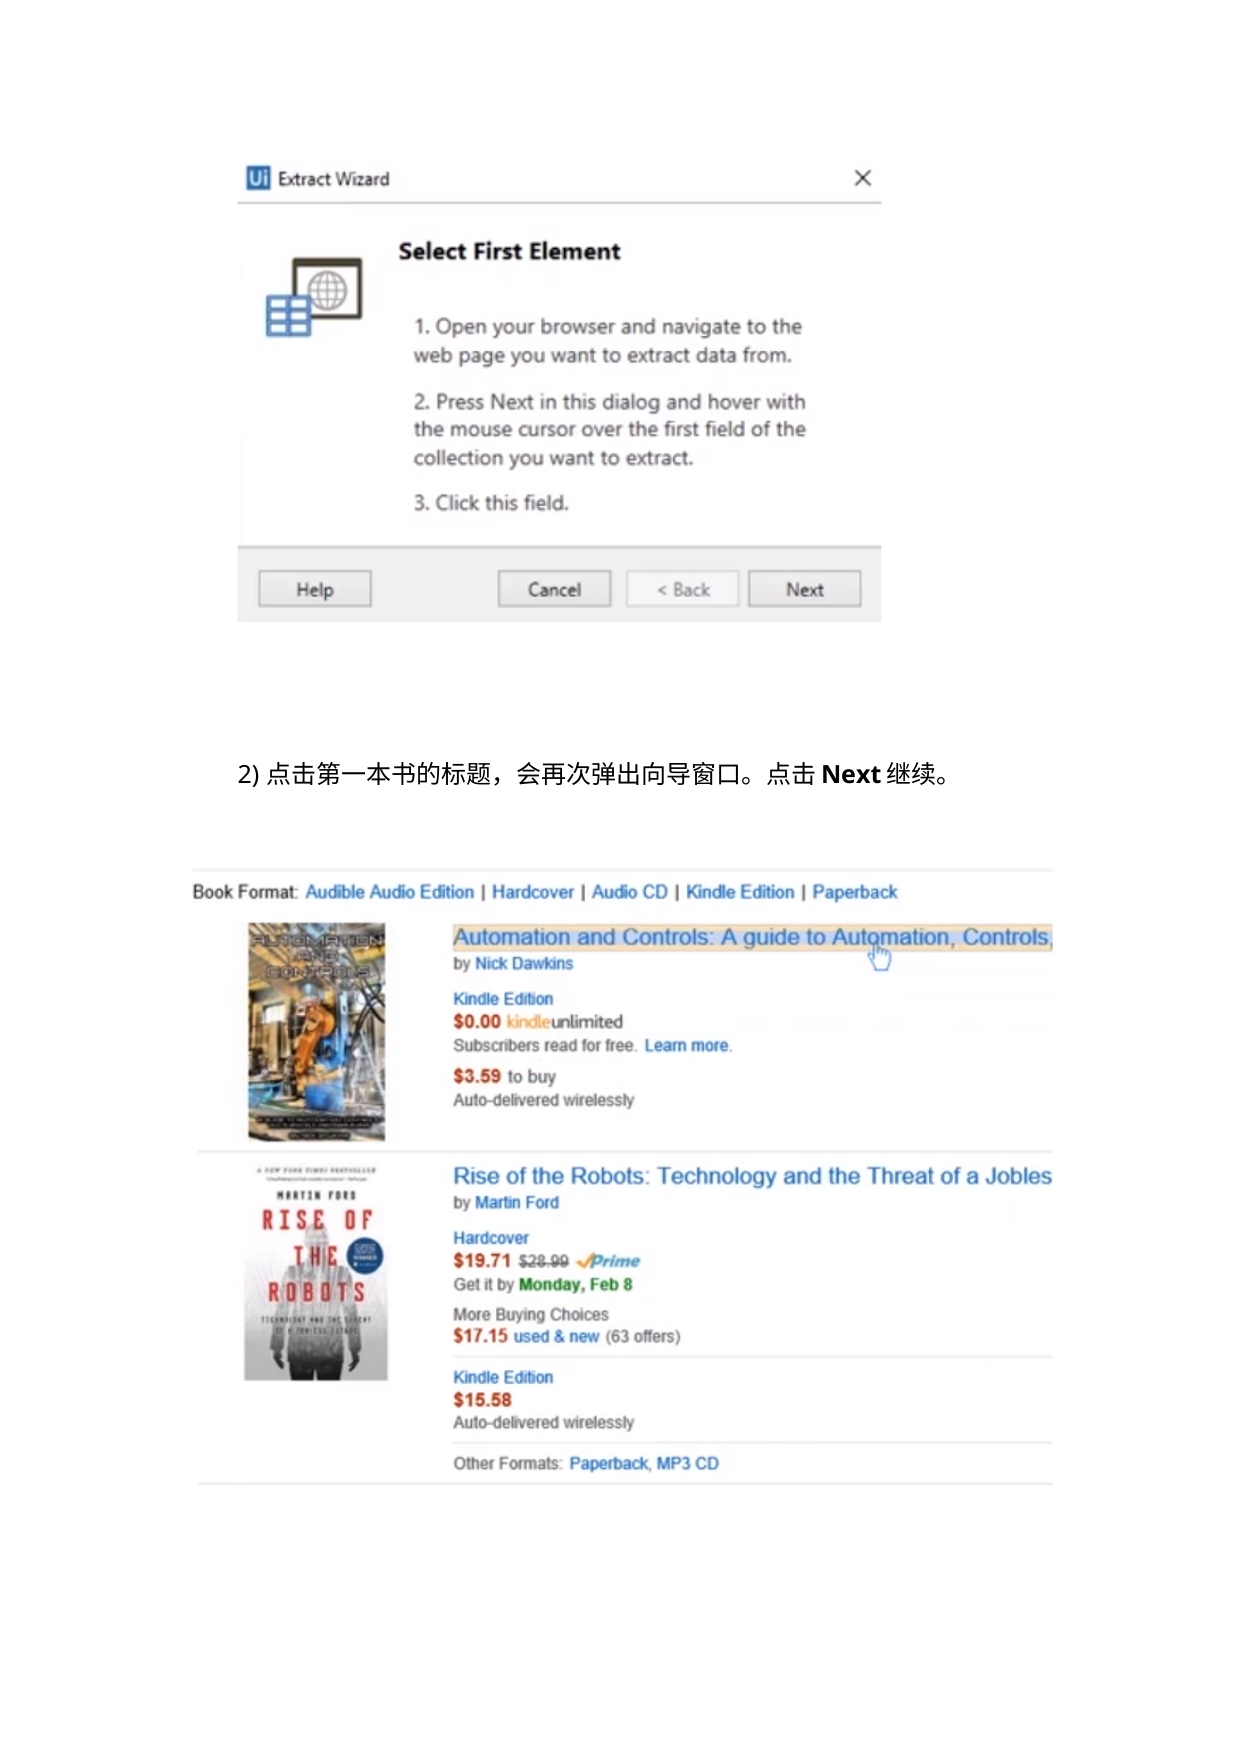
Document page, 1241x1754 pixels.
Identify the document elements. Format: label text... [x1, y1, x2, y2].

picture [237, 162, 882, 622]
picture [187, 867, 1053, 1491]
text 2) 点击第一本书的标题，会再次弹出向导窗口。点击Next继续。 [187, 740, 1053, 805]
